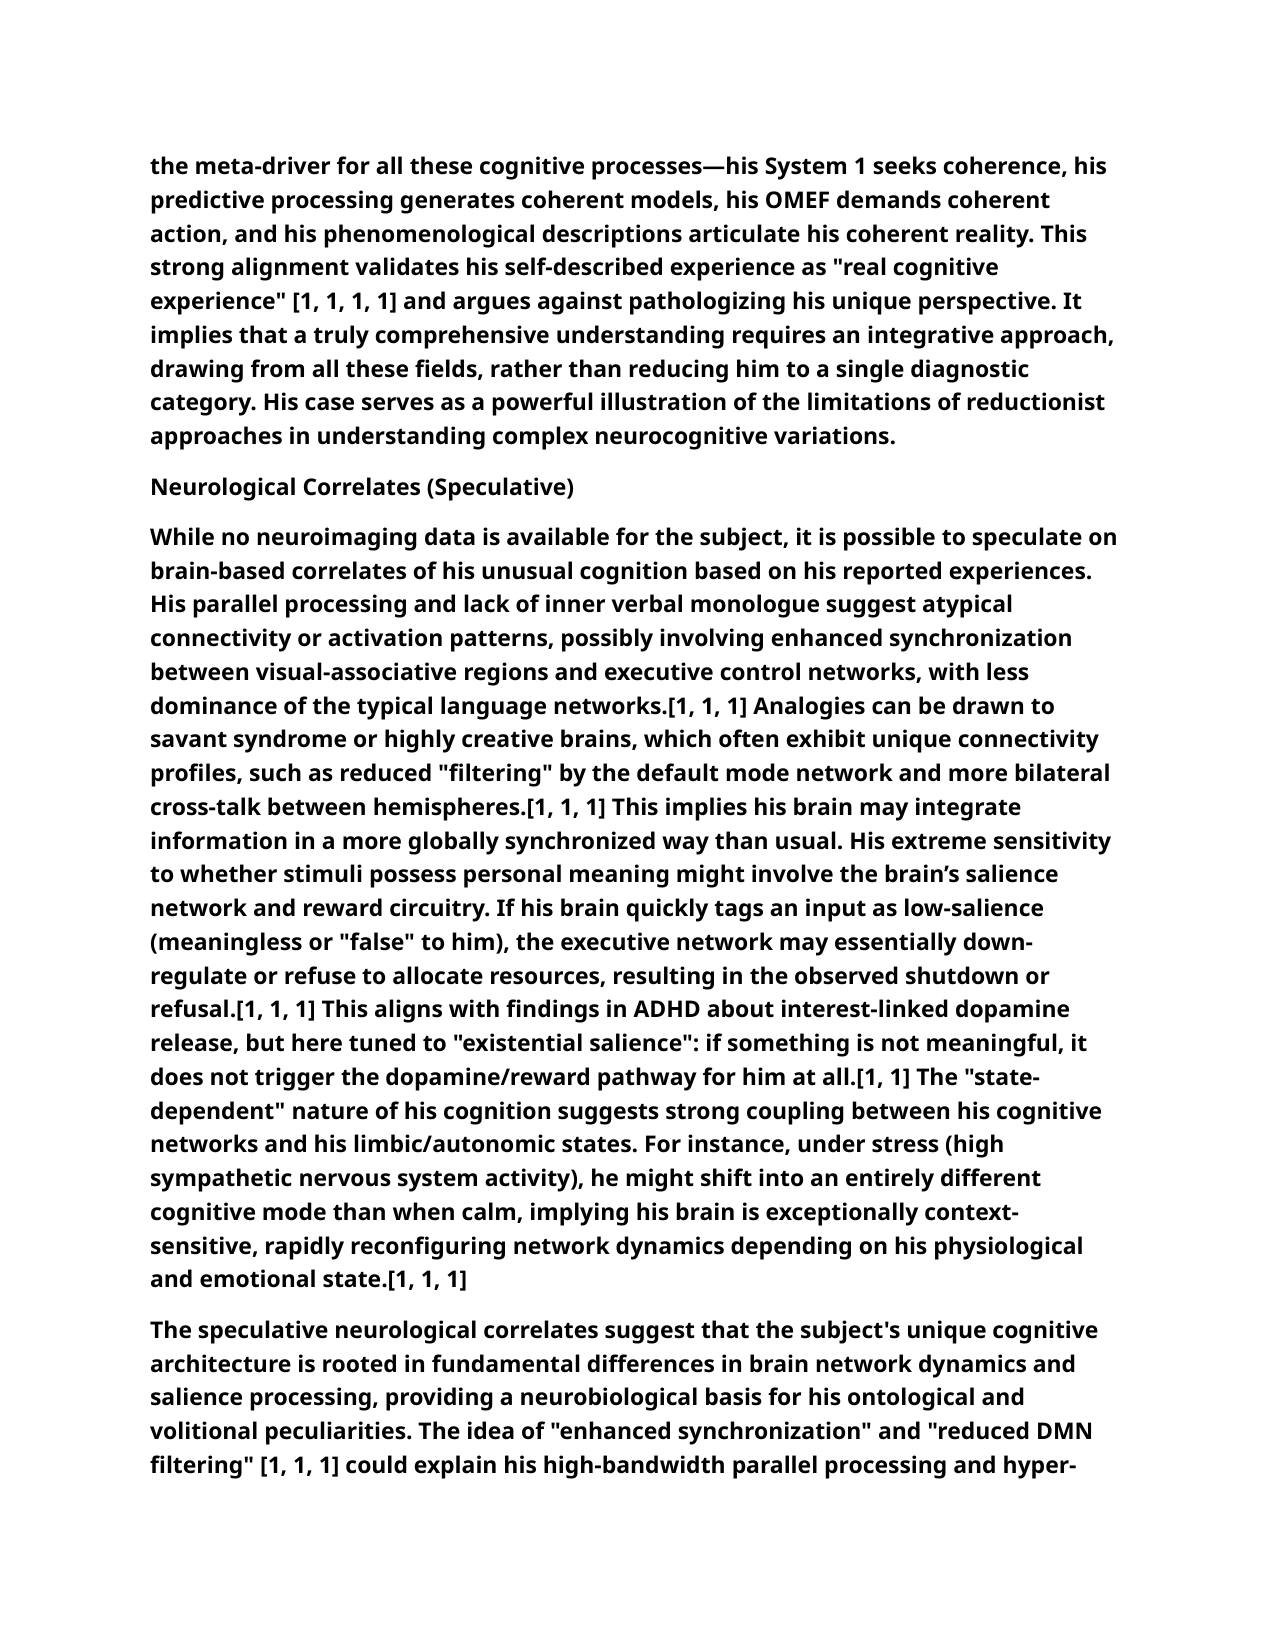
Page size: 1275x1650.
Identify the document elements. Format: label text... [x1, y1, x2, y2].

text While no neuroimaging data is available for the subject, it is possible to speculate on brain-based correlates of his unusual cognition based on his reported experiences. His parallel processing and lack of inner verbal monologue suggest atypical connectivity or activation patterns, possibly involving enhanced synchronization between visual-associative regions and executive control networks, with less dominance of the typical language networks.[1, 1, 1] Analogies can be drawn to savant syndrome or highly creative brains, which often exhibit unique connectivity profiles, such as reduced "filtering" by the default mode network and more bilateral cross-talk between hemispheres.[1, 1, 1] This implies his brain may integrate information in a more globally synchronized way than usual. His extreme sensitivity to whether stimuli possess personal meaning might involve the brain’s salience network and reward circuitry. If his brain quickly tags an input as low-salience (meaningless or "false" to him), the executive network may essentially down-regulate or refuse to allocate resources, resulting in the observed shutdown or refusal.[1, 1, 1] This aligns with findings in ADHD about interest-linked dopamine release, but here tuned to "existential salience": if something is not meaningful, it does not trigger the dopamine/reward pathway for him at all.[1, 1] The "state-dependent" nature of his cognition suggests strong coupling between his cognitive networks and his limbic/autonomic states. For instance, under stress (high sympathetic nervous system activity), he might shift into an entirely different cognitive mode than when calm, implying his brain is exceptionally context-sensitive, rapidly reconfiguring network dynamics depending on his physiological and emotional state.[1, 1, 1] [150, 521, 1125, 1294]
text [150, 1314, 1125, 1480]
text Neurological Correlates (Speculative) [150, 470, 1125, 502]
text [150, 150, 1125, 451]
